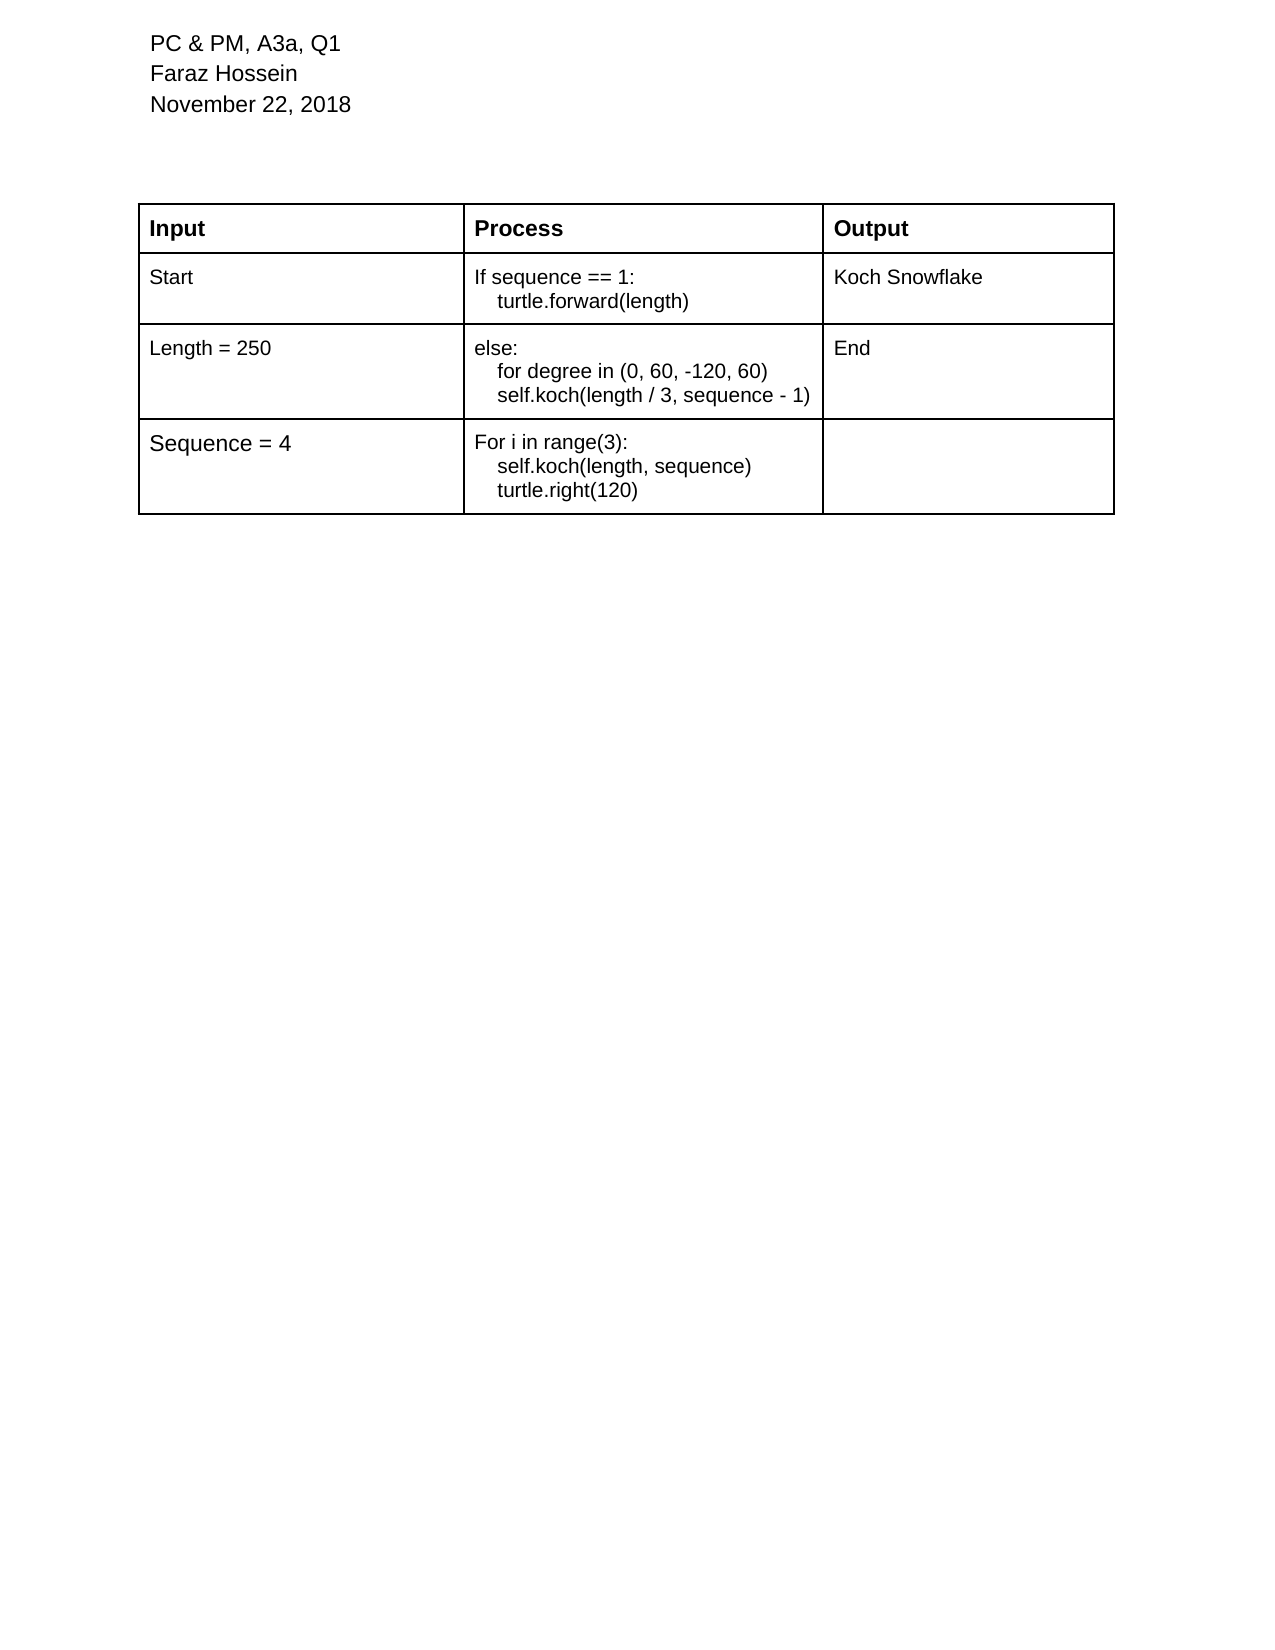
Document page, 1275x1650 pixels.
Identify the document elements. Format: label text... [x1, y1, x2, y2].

table_cell Koch Snowflake [824, 254, 1113, 323]
table_cell End [824, 325, 1113, 418]
table_cell For i in range(3): self.koch(length, sequence) turtle.right(120) [465, 420, 822, 512]
table_header Output [824, 205, 1113, 252]
table_cell [824, 420, 1113, 512]
table_header Process [465, 205, 822, 252]
table_cell Start [140, 254, 463, 323]
table_cell If sequence == 1: turtle.forward(length) [465, 254, 822, 323]
table_cell Length = 250 [140, 325, 463, 418]
table_cell Sequence = 4 [140, 420, 463, 512]
table_header Input [140, 205, 463, 252]
table_cell else: for degree in (0, 60, -120, 60) self.koch(length / 3, sequence - 1) [465, 325, 822, 418]
